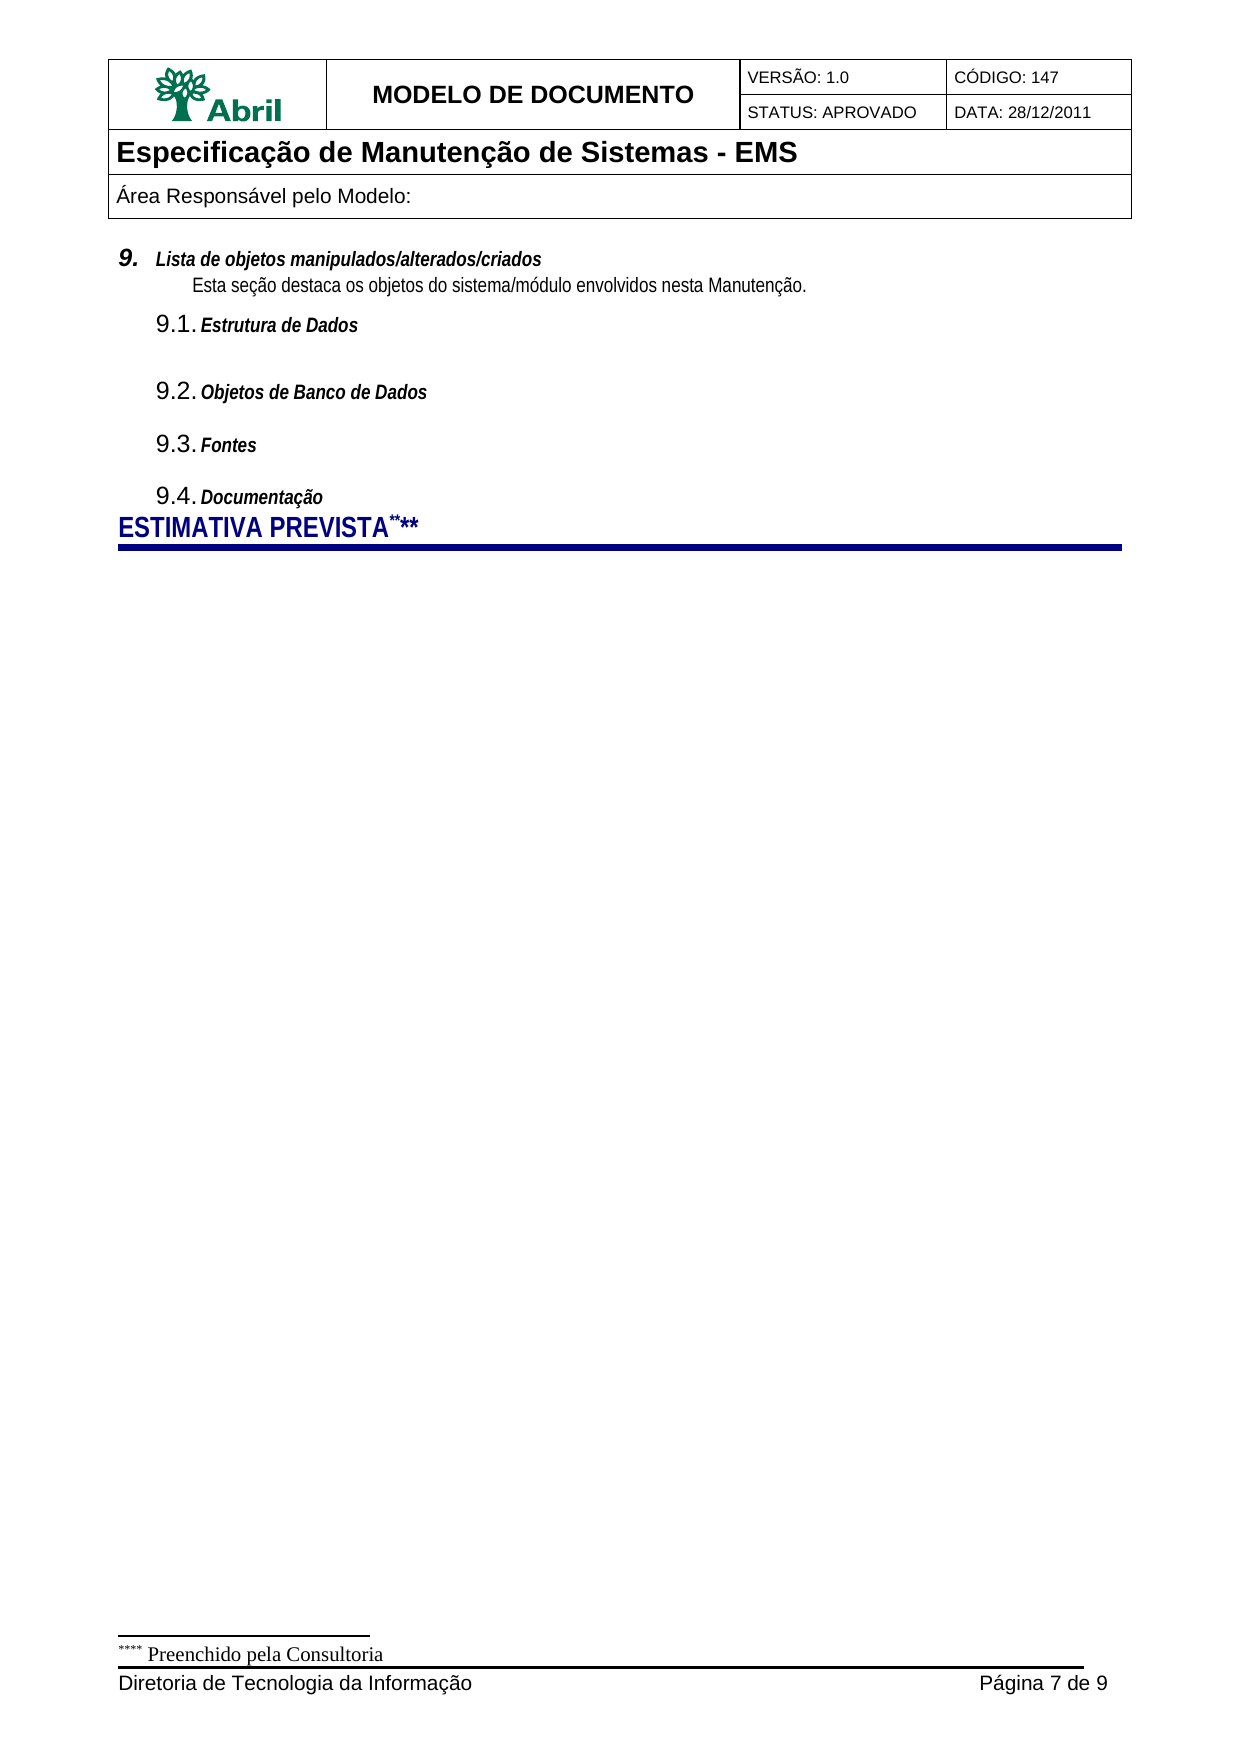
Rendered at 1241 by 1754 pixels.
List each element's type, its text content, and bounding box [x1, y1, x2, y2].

subtitle Estrutura de Dados [156, 309, 1122, 338]
subtitle Fontes [156, 428, 1122, 457]
subtitle Documentação [156, 481, 1122, 510]
subtitle ESTIMATIVA PREVISTA** [118, 510, 1122, 544]
subtitle Objetos de Banco de Dados [156, 376, 1122, 404]
text Esta seção destaca os objetos do sistema/módulo envolvidos nesta Manutenção. [118, 272, 1122, 297]
subtitle Lista de objetos manipulados/alterados/criados [118, 243, 1122, 272]
